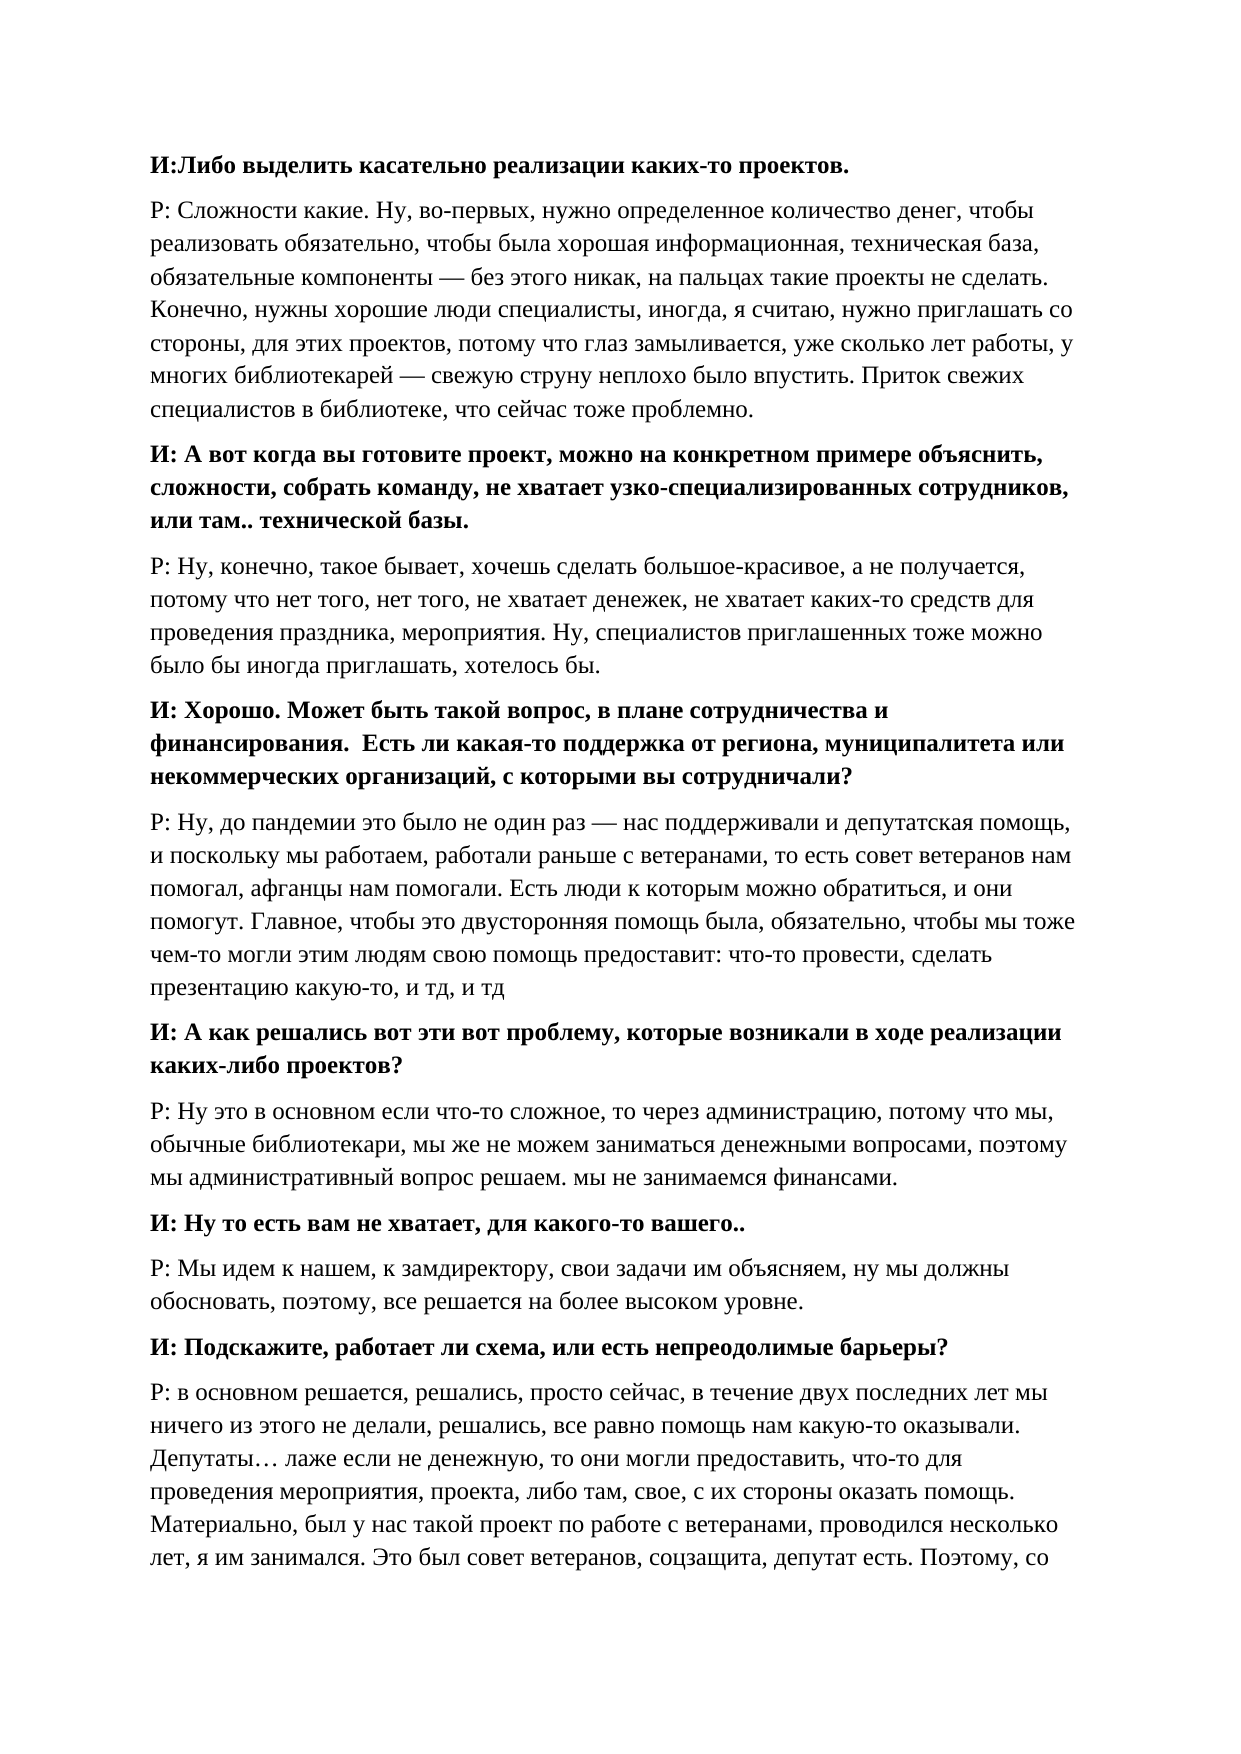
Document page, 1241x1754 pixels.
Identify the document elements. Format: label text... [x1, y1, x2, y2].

text Р: Мы идем к нашем, к замдиректору, свои задачи им объясняем, ну мы должны обосновать, поэтому, все решается на более высоком уровне. [150, 1253, 1090, 1315]
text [150, 1377, 1090, 1571]
text И: Хорошо. Может быть такой вопрос, в плане сотрудничества и финансирования. Есть ли какая-то поддержка от региона, муниципалитета или некоммерческих организаций, с которыми вы сотрудничали? [150, 695, 1090, 790]
text Р: Ну, до пандемии это было не один раз — нас поддерживали и депутатская помощь, и поскольку мы работаем, работали раньше с ветеранами, то есть совет ветеранов нам помогал, афганцы нам помогали. Есть люди к которым можно обратиться, и они помогут. Главное, чтобы это двусторонняя помощь была, обязательно, чтобы мы тоже чем-то могли этим людям свою помощь предоставит: что-то провести, сделать презентацию какую-то, и тд, и тд [150, 807, 1090, 1001]
text И: Подскажите, работает ли схема, или есть непреодолимые барьеры? [150, 1332, 1090, 1360]
text Р: Ну это в основном если что-то сложное, то через администрацию, потому что мы, обычные библиотекари, мы же не можем заниматься денежными вопросами, поэтому мы административный вопрос решаем. мы не занимаемся финансами. [150, 1096, 1090, 1191]
text И:Либо выделить касательно реализации каких-то проектов. [150, 150, 1090, 179]
text И: Ну то есть вам не хватает, для какого-то вашего.. [150, 1208, 1090, 1236]
text Р: Ну, конечно, такое бывает, хочешь сделать большое-красивое, а не получается, потому что нет того, нет того, не хватает денежек, не хватает каких-то средств для проведения праздника, мероприятия. Ну, специалистов приглашенных тоже можно было бы иногда приглашать, хотелось бы. [150, 551, 1090, 678]
text И: А вот когда вы готовите проект, можно на конкретном примере объяснить, сложности, собрать команду, не хватает узко-специализированных сотрудников, или там.. технической базы. [150, 439, 1090, 534]
text Р: Сложности какие. Ну, во-первых, нужно определенное количество денег, чтобы реализовать обязательно, чтобы была хорошая информационная, техническая база, обязательные компоненты — без этого никак, на пальцах такие проекты не сделать. Конечно, нужны хорошие люди специалисты, иногда, я считаю, нужно приглашать со стороны, для этих проектов, потому что глаз замыливается, уже сколько лет работы, у многих библиотекарей — свежую струну неплохо было впустить. Приток свежих специалистов в библиотеке, что сейчас тоже проблемно. [150, 196, 1090, 422]
text И: А как решались вот эти вот проблему, которые возникали в ходе реализации каких-либо проектов? [150, 1017, 1090, 1079]
